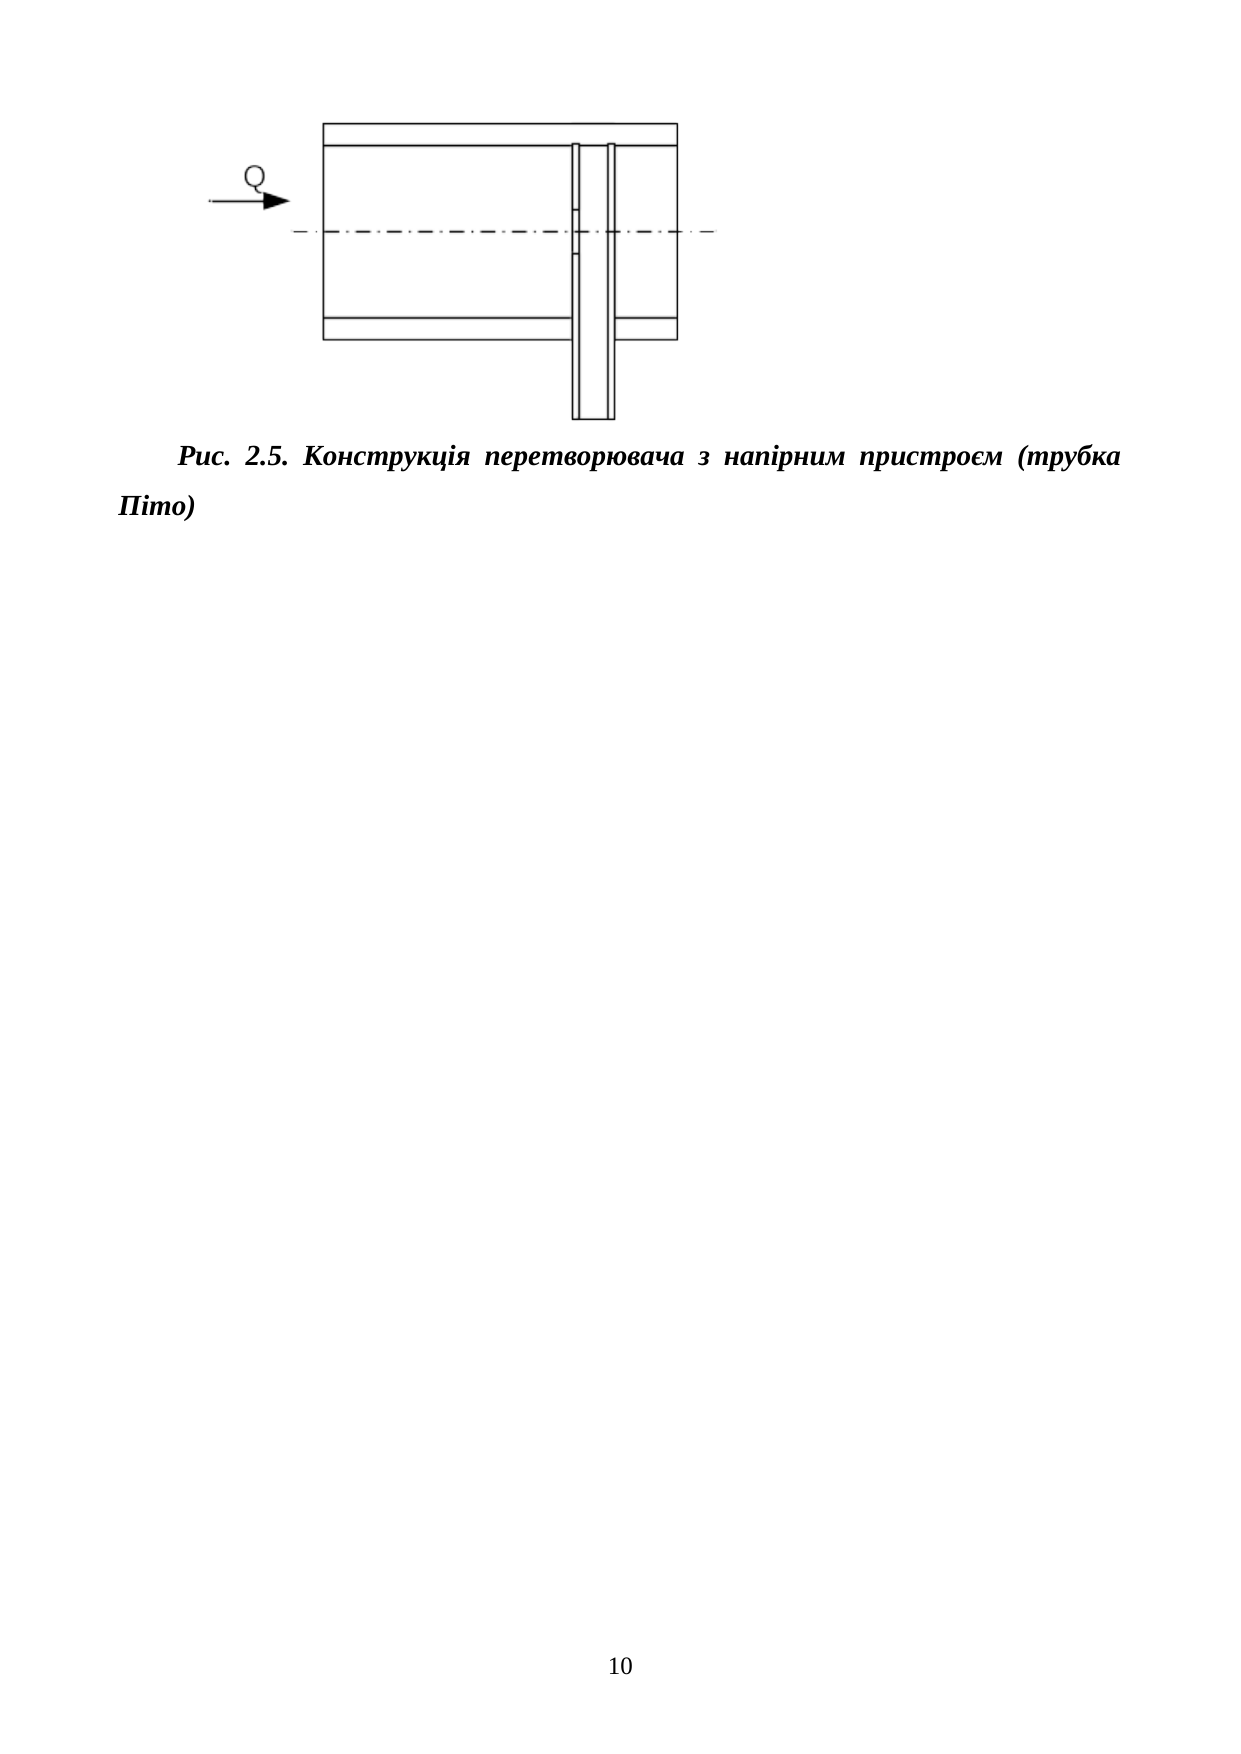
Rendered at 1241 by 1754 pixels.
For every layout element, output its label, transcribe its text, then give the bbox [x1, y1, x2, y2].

text Рис. 2.5. Конструкція перетворювача з напірним пристроєм (трубка Піто) [118, 438, 1122, 522]
